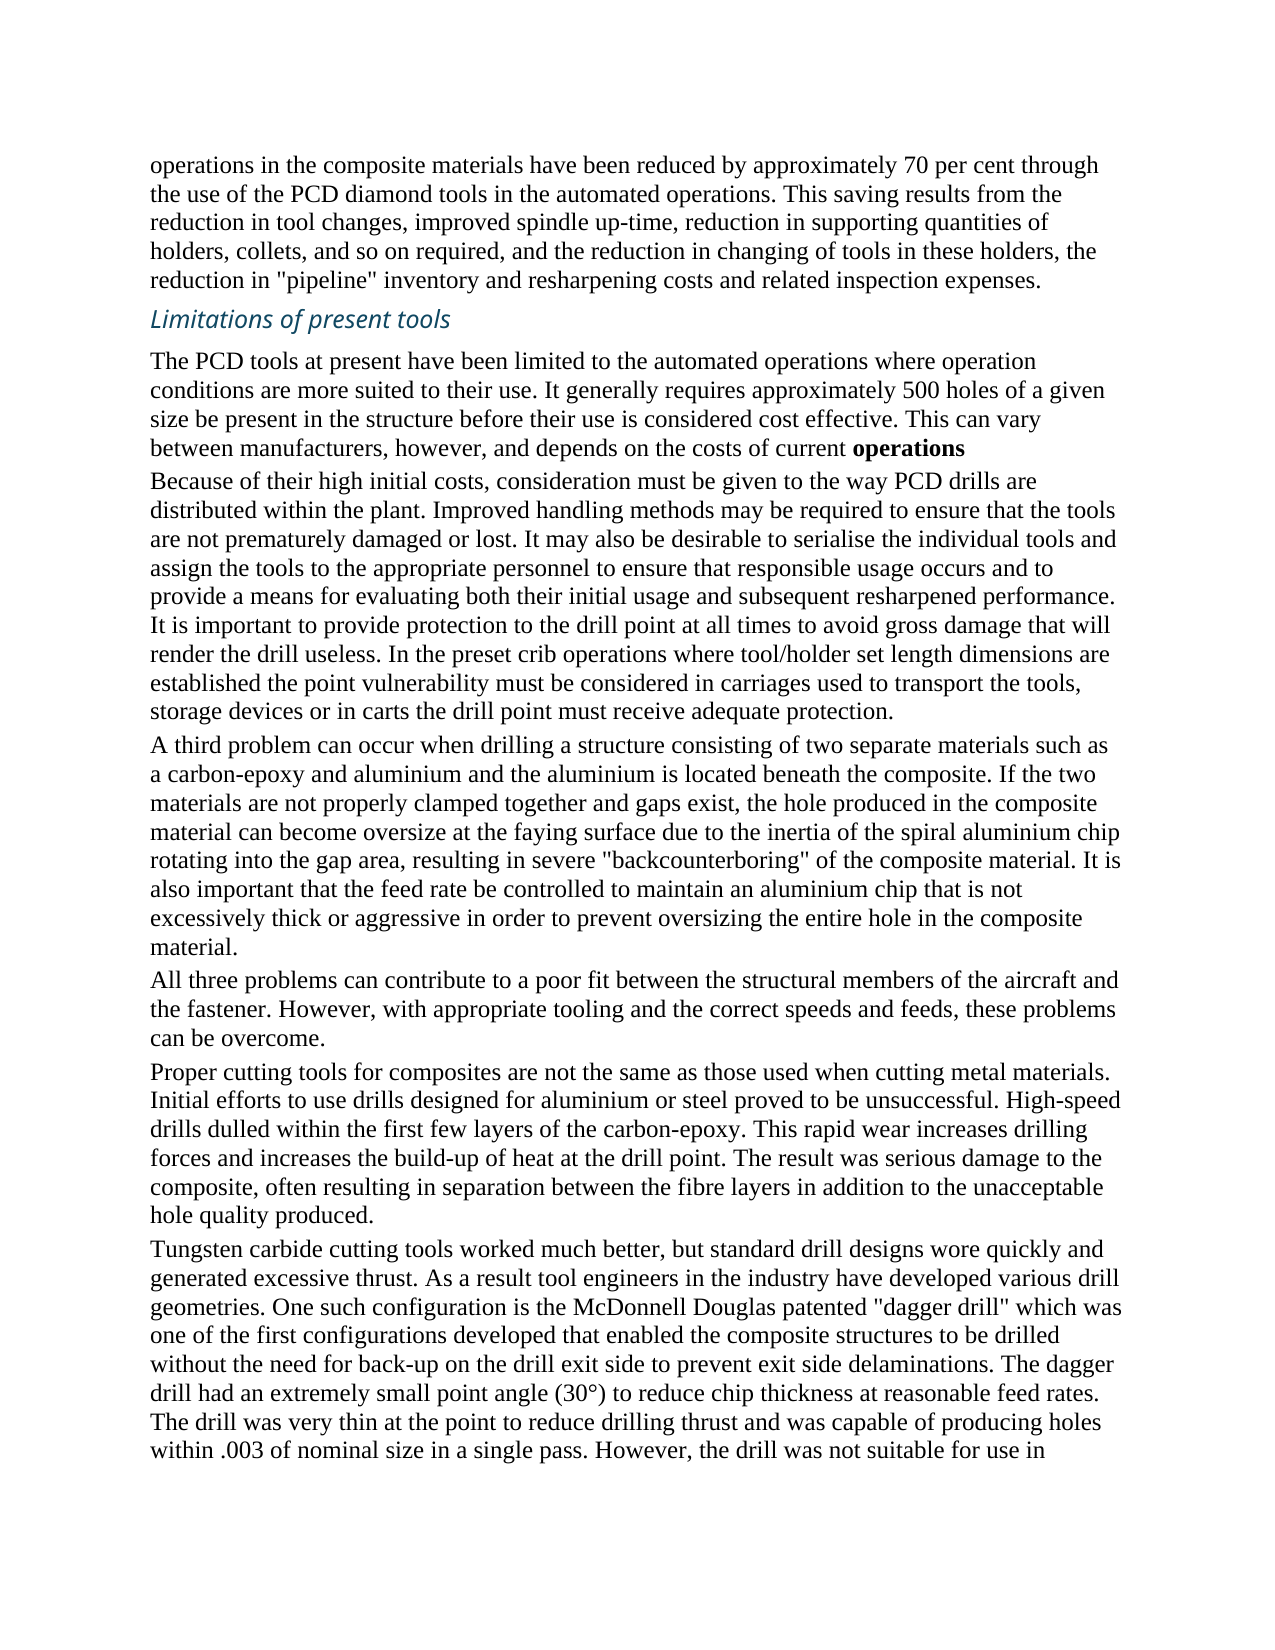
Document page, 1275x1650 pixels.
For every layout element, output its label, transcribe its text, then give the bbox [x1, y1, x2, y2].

text The PCD tools at present have been limited to the automated operations where operation conditions are more suited to their use. It generally requires approximately 500 holes of a given size be present in the structure before their use is considered cost effective. This can vary between manufacturers, however, and depends on the costs of current operations [150, 346, 1125, 461]
text A third problem can occur when drilling a structure consisting of two separate materials such as a carbon-epoxy and aluminium and the aluminium is located beneath the composite. If the two materials are not properly clamped together and gaps exist, the hole produced in the composite material can become oversize at the faying surface due to the inertia of the spiral aluminium chip rotating into the gap area, resulting in severe "backcounterboring" of the composite material. It is also important that the feed rate be controlled to maintain an aluminium chip that is not excessively thick or aggressive in order to prevent oversizing the entire hole in the composite material. [150, 730, 1125, 960]
text Proper cutting tools for composites are not the same as those used when cutting metal materials. Initial efforts to use drills designed for aluminium or steel proved to be unsuccessful. High-speed drills dulled within the first few layers of the carbon-epoxy. This rapid wear increases drilling forces and increases the build-up of heat at the drill point. The result was serious damage to the composite, often resulting in separation between the fibre layers in addition to the unacceptable hole quality produced. [150, 1057, 1125, 1229]
text Because of their high initial costs, consideration must be given to the way PCD drills are distributed within the plant. Improved handling methods may be required to ensure that the tools are not prematurely damaged or lost. It may also be desirable to serialise the individual tools and assign the tools to the appropriate personnel to ensure that responsible usage occurs and to provide a means for evaluating both their initial usage and subsequent resharpened performance. It is important to provide protection to the drill point at all times to avoid gross damage that will render the drill useless. In the preset crib operations where tool/holder set length dimensions are established the point vulnerability must be considered in carriages used to transport the tools, storage devices or in carts the drill point must receive adequate protection. [150, 466, 1125, 725]
text All three problems can contribute to a poor fit between the structural members of the aircraft and the fastener. However, with appropriate tooling and the correct speeds and feeds, these problems can be overcome. [150, 965, 1125, 1052]
subtitle Limitations of present tools [150, 302, 1125, 336]
